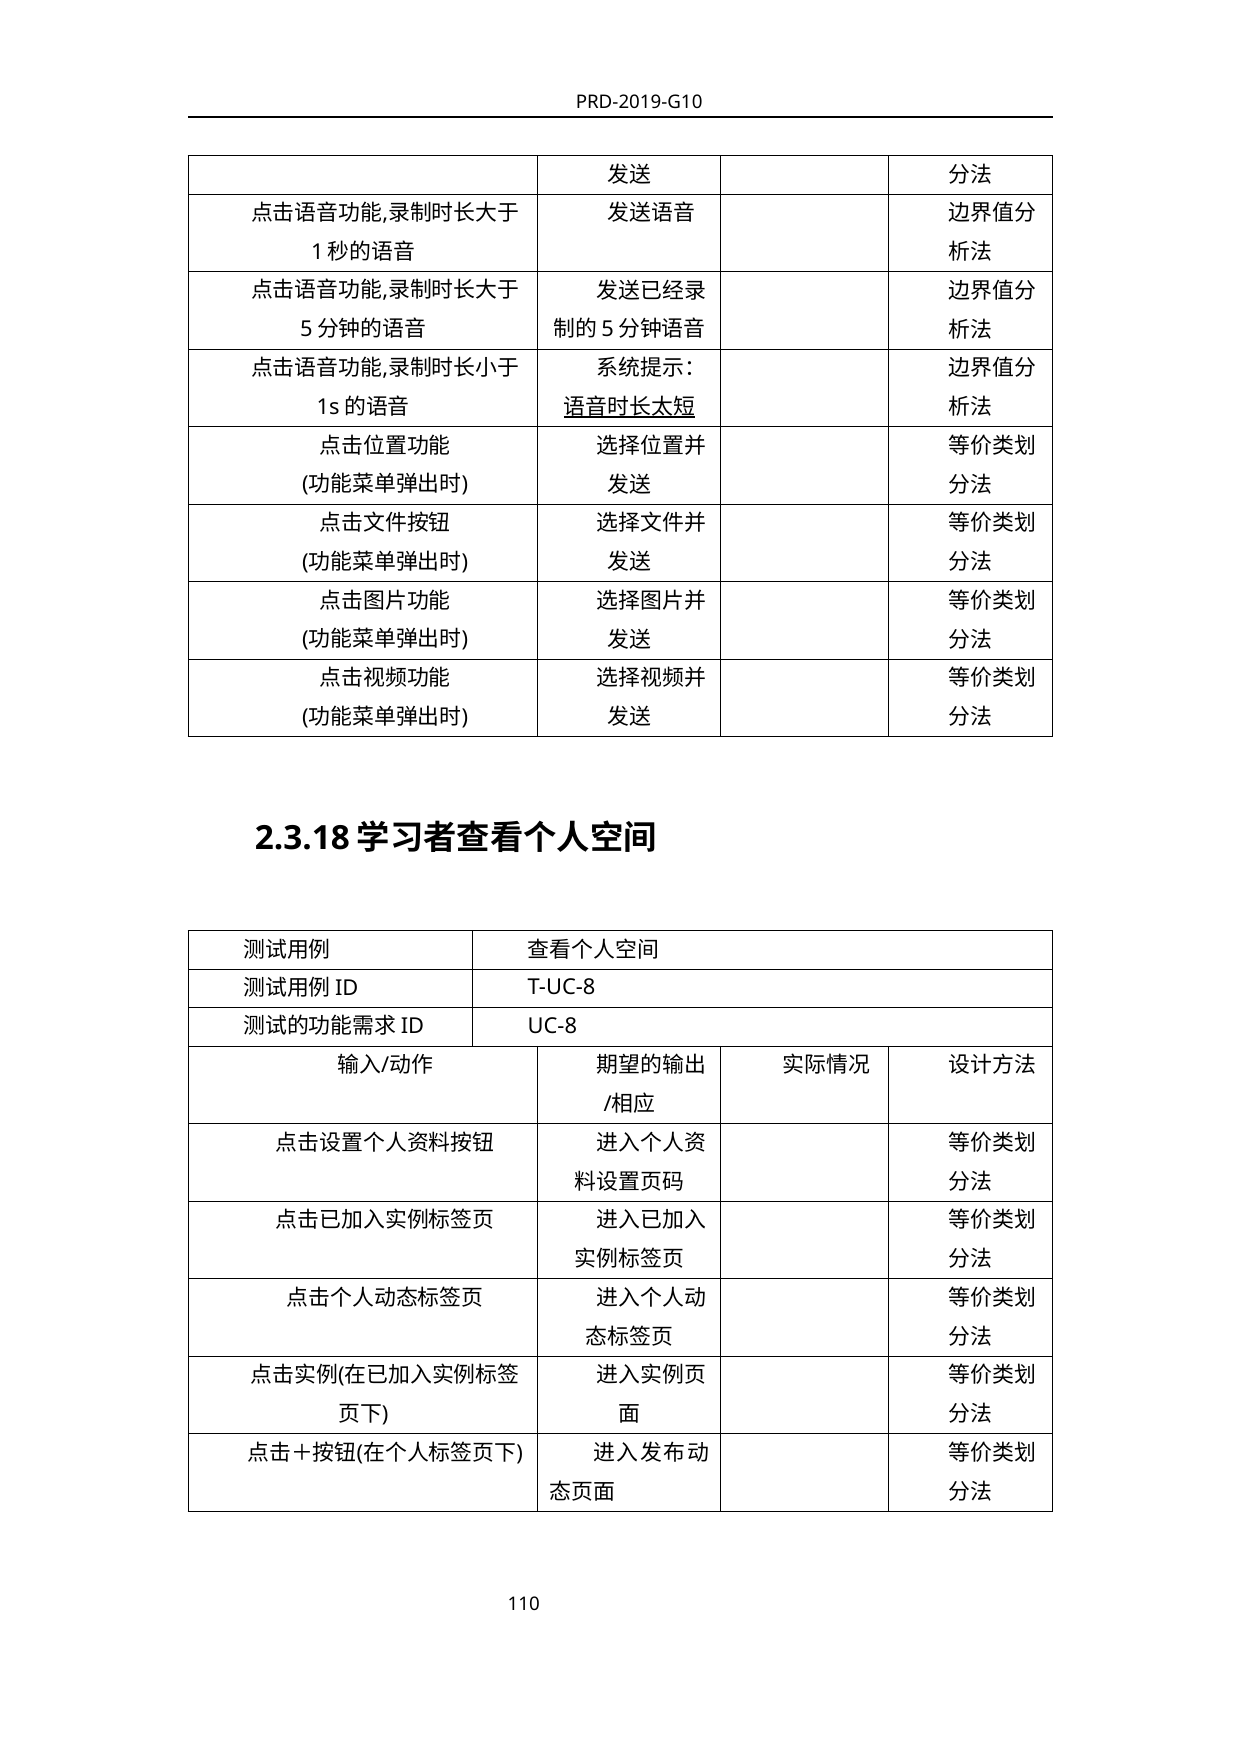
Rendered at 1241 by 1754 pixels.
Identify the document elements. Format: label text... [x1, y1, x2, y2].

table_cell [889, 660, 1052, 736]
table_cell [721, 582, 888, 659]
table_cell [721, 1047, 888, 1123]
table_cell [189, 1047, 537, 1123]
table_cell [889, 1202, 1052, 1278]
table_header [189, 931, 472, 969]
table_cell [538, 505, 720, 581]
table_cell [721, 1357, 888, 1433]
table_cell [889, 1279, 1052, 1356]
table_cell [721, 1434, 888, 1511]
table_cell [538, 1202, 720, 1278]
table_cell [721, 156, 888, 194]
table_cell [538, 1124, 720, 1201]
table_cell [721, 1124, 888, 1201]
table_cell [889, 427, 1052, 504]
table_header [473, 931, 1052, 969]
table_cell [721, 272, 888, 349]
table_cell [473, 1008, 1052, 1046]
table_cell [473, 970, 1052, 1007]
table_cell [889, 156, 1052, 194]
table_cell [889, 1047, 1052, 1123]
subtitle 2.3.18学习者查看个人空间 [187, 803, 1053, 868]
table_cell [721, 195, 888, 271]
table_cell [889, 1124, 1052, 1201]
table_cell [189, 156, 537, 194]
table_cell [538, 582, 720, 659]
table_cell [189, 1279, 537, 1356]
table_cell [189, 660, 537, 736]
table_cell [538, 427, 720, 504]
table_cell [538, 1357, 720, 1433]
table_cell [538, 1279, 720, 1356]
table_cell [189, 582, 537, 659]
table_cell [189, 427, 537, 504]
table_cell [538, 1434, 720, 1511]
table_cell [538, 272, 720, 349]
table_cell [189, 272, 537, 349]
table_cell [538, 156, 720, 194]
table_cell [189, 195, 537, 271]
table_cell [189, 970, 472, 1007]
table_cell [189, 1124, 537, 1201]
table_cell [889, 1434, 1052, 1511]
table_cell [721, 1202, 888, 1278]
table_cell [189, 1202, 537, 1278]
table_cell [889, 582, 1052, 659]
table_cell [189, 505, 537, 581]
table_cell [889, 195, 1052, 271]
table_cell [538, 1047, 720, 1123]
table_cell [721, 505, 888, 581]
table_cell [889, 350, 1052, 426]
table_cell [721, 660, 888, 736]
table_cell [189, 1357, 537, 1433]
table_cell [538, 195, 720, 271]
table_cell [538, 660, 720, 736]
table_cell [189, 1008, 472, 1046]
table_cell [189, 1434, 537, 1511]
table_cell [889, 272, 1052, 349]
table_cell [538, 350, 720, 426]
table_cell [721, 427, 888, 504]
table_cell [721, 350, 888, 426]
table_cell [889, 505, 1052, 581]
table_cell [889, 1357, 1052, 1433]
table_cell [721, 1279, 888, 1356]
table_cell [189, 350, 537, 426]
